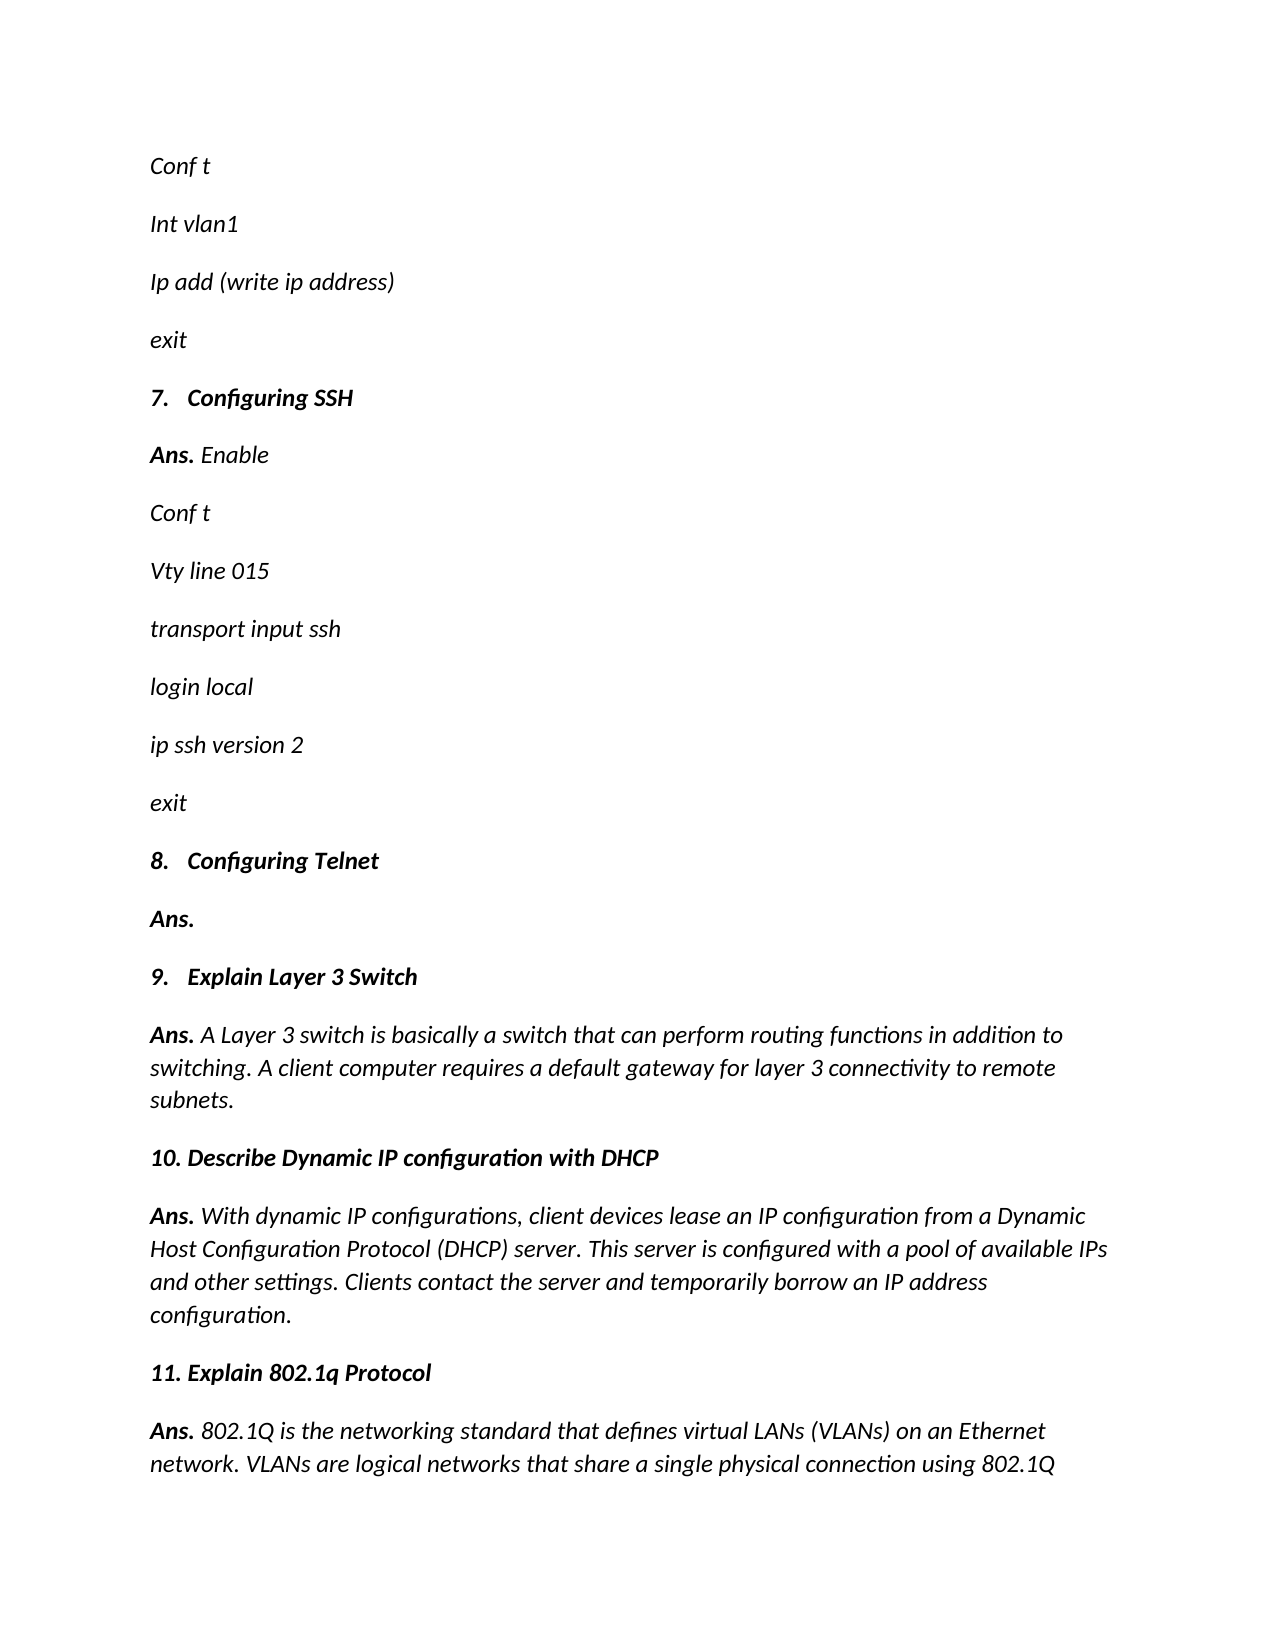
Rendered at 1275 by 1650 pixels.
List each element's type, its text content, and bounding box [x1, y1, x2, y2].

text Ans. Enable [150, 439, 1125, 470]
text login local [150, 671, 1125, 702]
text Conf t [150, 497, 1125, 528]
list Configuring Telnet [150, 845, 1125, 876]
list Explain Layer 3 Switch [150, 961, 1125, 991]
text Int vlan1 [150, 208, 1125, 238]
list Configuring SSH [150, 382, 1125, 412]
list Explain 802.1q Protocol [150, 1357, 1125, 1388]
text Ans. [150, 903, 1125, 933]
text Vty line 015 [150, 555, 1125, 586]
text exit [150, 324, 1125, 354]
list Describe Dynamic IP configuration with DHCP [150, 1142, 1125, 1173]
text Ans. With dynamic IP configurations, client devices lease an IP configuration from a Dynamic Host Configuration Protocol (DHCP) server. This server is configured with a pool of available IPs and other settings. Clients contact the server and temporarily borrow an IP address configuration. [150, 1200, 1125, 1330]
text Ip add (write ip address) [150, 266, 1125, 296]
text ip ssh version 2 [150, 729, 1125, 760]
text Ans. A Layer 3 switch is basically a switch that can perform routing functions in addition to switching. A client computer requires a default gateway for layer 3 connectivity to remote subnets. [150, 1019, 1125, 1115]
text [150, 1415, 1125, 1478]
text transport input ssh [150, 613, 1125, 644]
text Conf t [150, 150, 1125, 181]
text exit [150, 787, 1125, 818]
